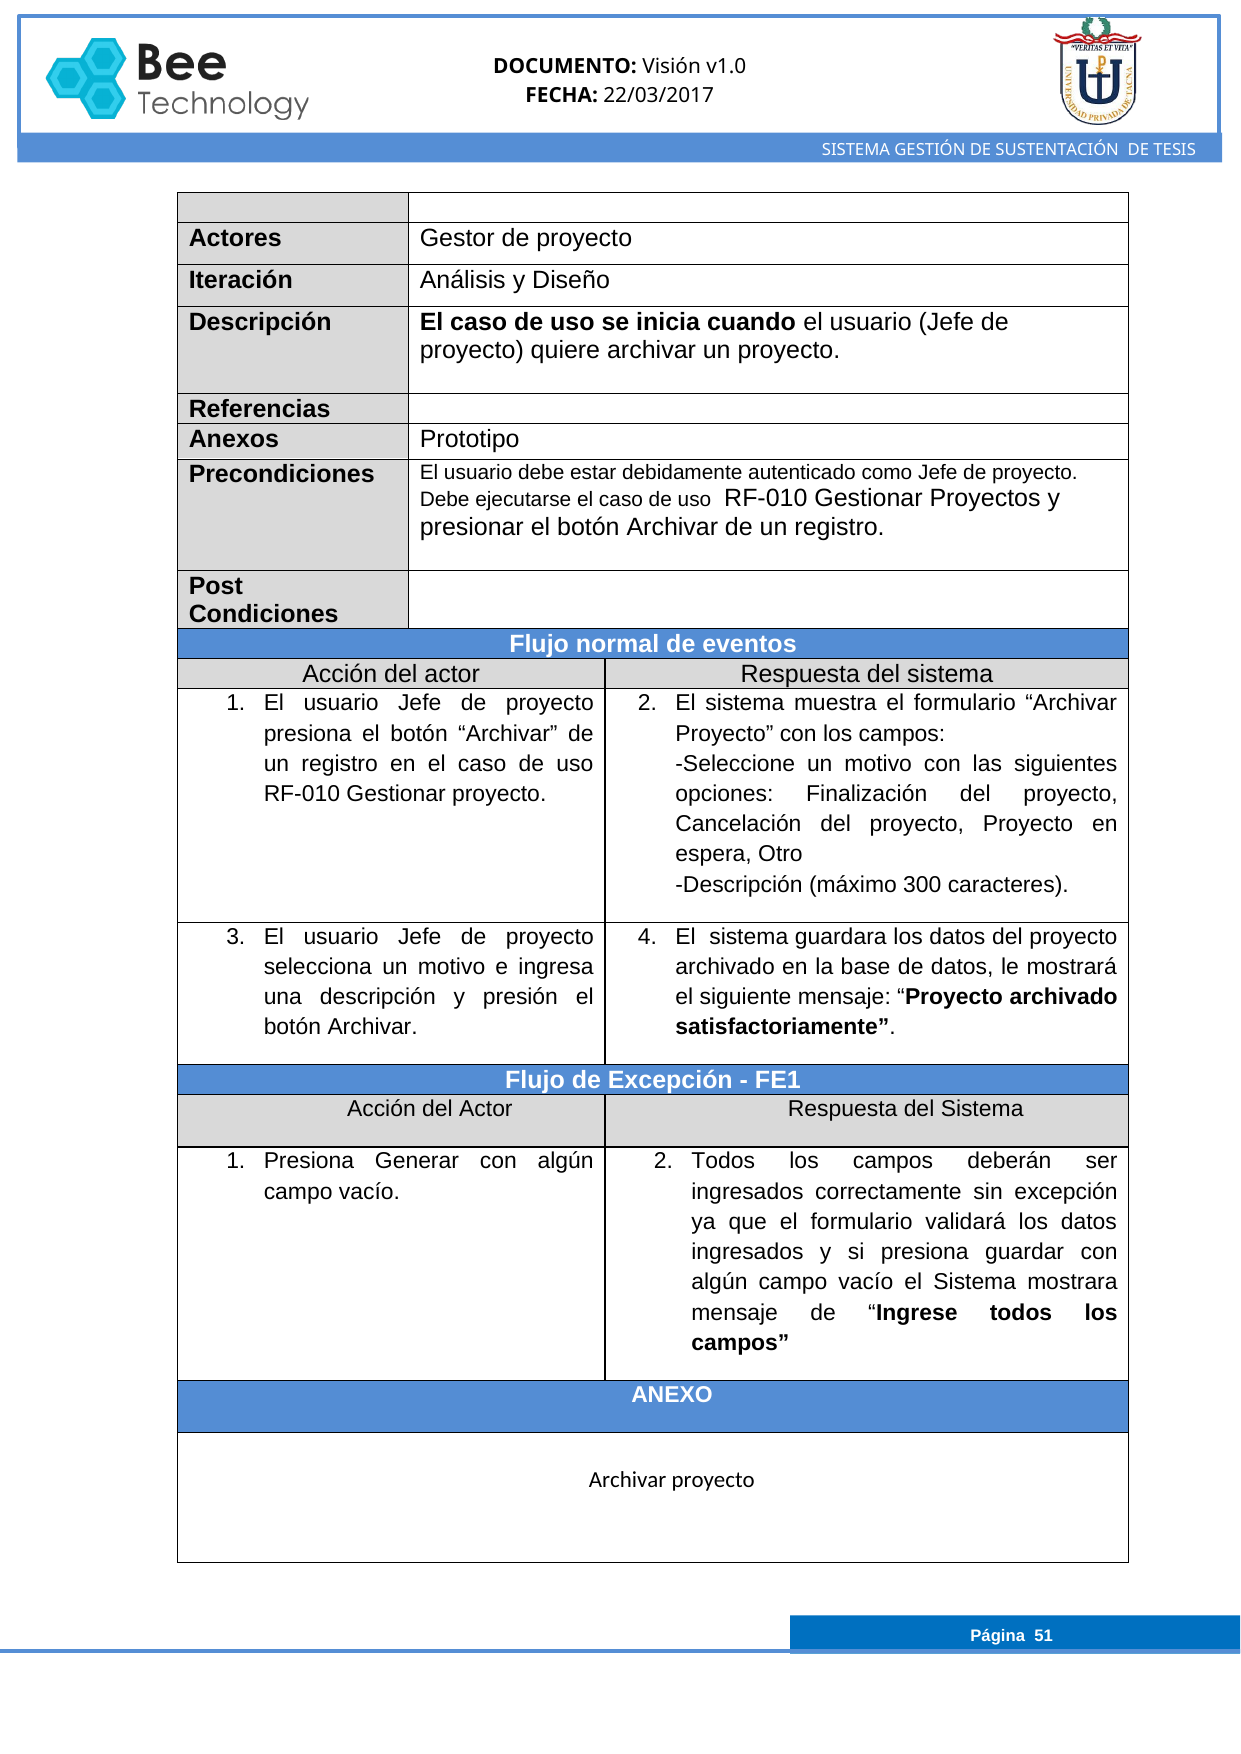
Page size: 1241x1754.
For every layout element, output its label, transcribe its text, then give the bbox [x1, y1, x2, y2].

table_cell Acción del actor [178, 659, 604, 688]
table_cell Flujo normal de eventos [178, 629, 1128, 658]
table_cell Iteración [178, 265, 408, 306]
table_cell El sistema guardara los datos del proyecto archivado en la base de datos, le mostrará el siguiente mensaje: “Proyecto archivado satisfactoriamente”. [606, 923, 1128, 1064]
table_cell Acción del Actor [178, 1095, 604, 1146]
table_cell Archivar proyecto [178, 1433, 1128, 1562]
table_cell [409, 394, 1128, 423]
table_cell Prototipo [409, 424, 1128, 458]
table_cell Precondiciones [178, 460, 408, 570]
table_cell Todos los campos deberán ser ingresados correctamente sin excepción ya que el formulario validará los datos ingresados y si presiona guardar con algún campo vacío el Sistema mostrara mensaje de “Ingrese todos los campos” [606, 1148, 1128, 1380]
table_cell Flujo de Excepción - FE1 [178, 1065, 1128, 1094]
table_cell Análisis y Diseño [409, 265, 1128, 306]
picture [45, 38, 309, 120]
table_cell El sistema muestra el formulario “Archivar Proyecto” con los campos: -Seleccione un motivo con las siguientes opciones: Finalización del proyecto, Cancelación del proyecto, Proyecto en espera, Otro -Descripción (máximo 300 caracteres). [606, 689, 1128, 922]
picture [1052, 16, 1145, 125]
table_cell Presiona Generar con algún campo vacío. [178, 1148, 604, 1380]
table_cell Anexos [178, 424, 408, 458]
table_cell El usuario Jefe de proyecto presiona el botón “Archivar” de un registro en el caso de uso RF-010 Gestionar proyecto. [178, 689, 604, 922]
table_cell Gestor de proyecto [409, 223, 1128, 264]
table_cell Respuesta del Sistema [606, 1095, 1128, 1146]
table_cell El caso de uso se inicia cuando el usuario (Jefe de proyecto) quiere archivar un proyecto. [409, 307, 1128, 393]
table_cell Actores [178, 223, 408, 264]
table_cell El usuario debe estar debidamente autenticado como Jefe de proyecto. Debe ejecutarse el caso de uso RF-010 Gestionar Proyectos y presionar el botón Archivar de un registro. [409, 460, 1128, 570]
table_cell [409, 571, 1128, 628]
table_cell ANEXO [178, 1381, 1128, 1432]
table_cell Autor [178, 193, 408, 222]
table_cell Referencias [178, 394, 408, 423]
table_cell Respuesta del sistema [606, 659, 1128, 688]
table_cell Descripción [178, 307, 408, 393]
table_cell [409, 193, 1128, 222]
table_cell Post Condiciones [178, 571, 408, 628]
table_cell El usuario Jefe de proyecto selecciona un motivo e ingresa una descripción y presión el botón Archivar. [178, 923, 604, 1064]
